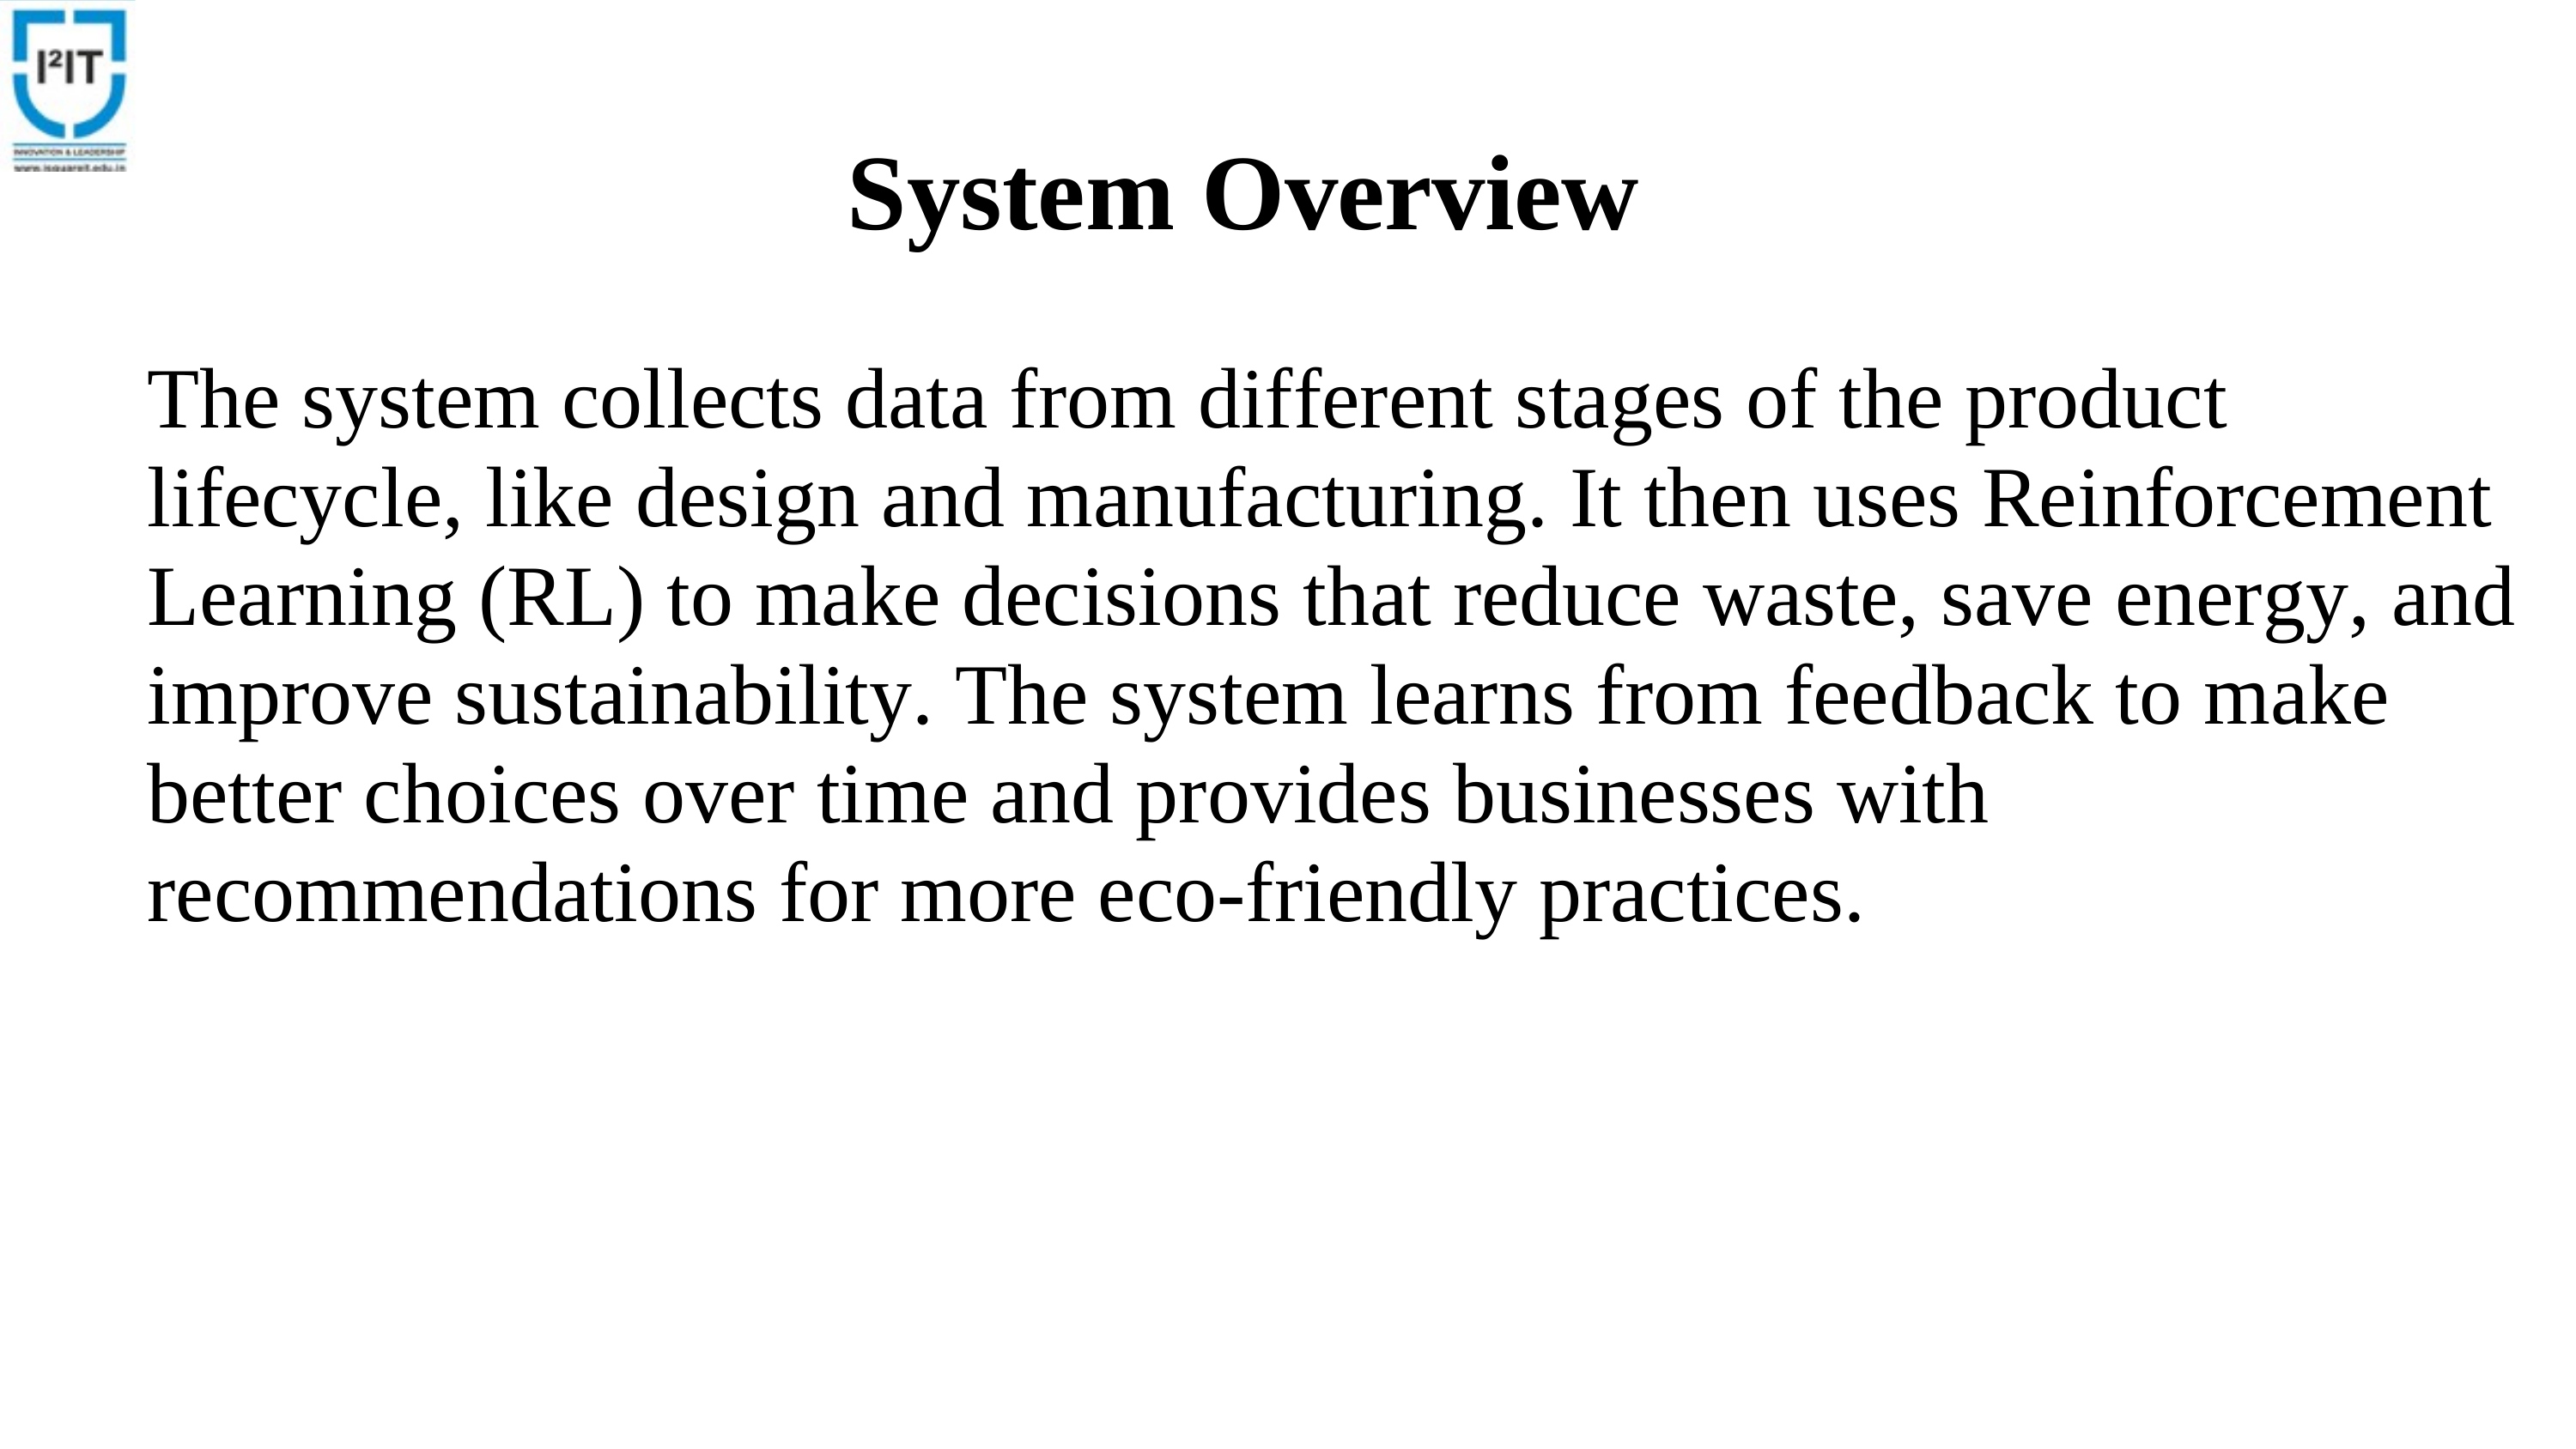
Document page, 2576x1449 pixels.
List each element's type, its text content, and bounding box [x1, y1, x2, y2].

picture [0, 0, 136, 172]
text The system collects data from different stages of the product lifecycle, like design and manufacturing. It then uses Reinforcement Learning (RL) to make decisions that reduce waste, save energy, and improve sustainability. The system learns from feedback to make better choices over time and provides businesses with recommendations for more eco-friendly practices. [147, 348, 2563, 940]
text System Overview [480, 129, 2006, 252]
